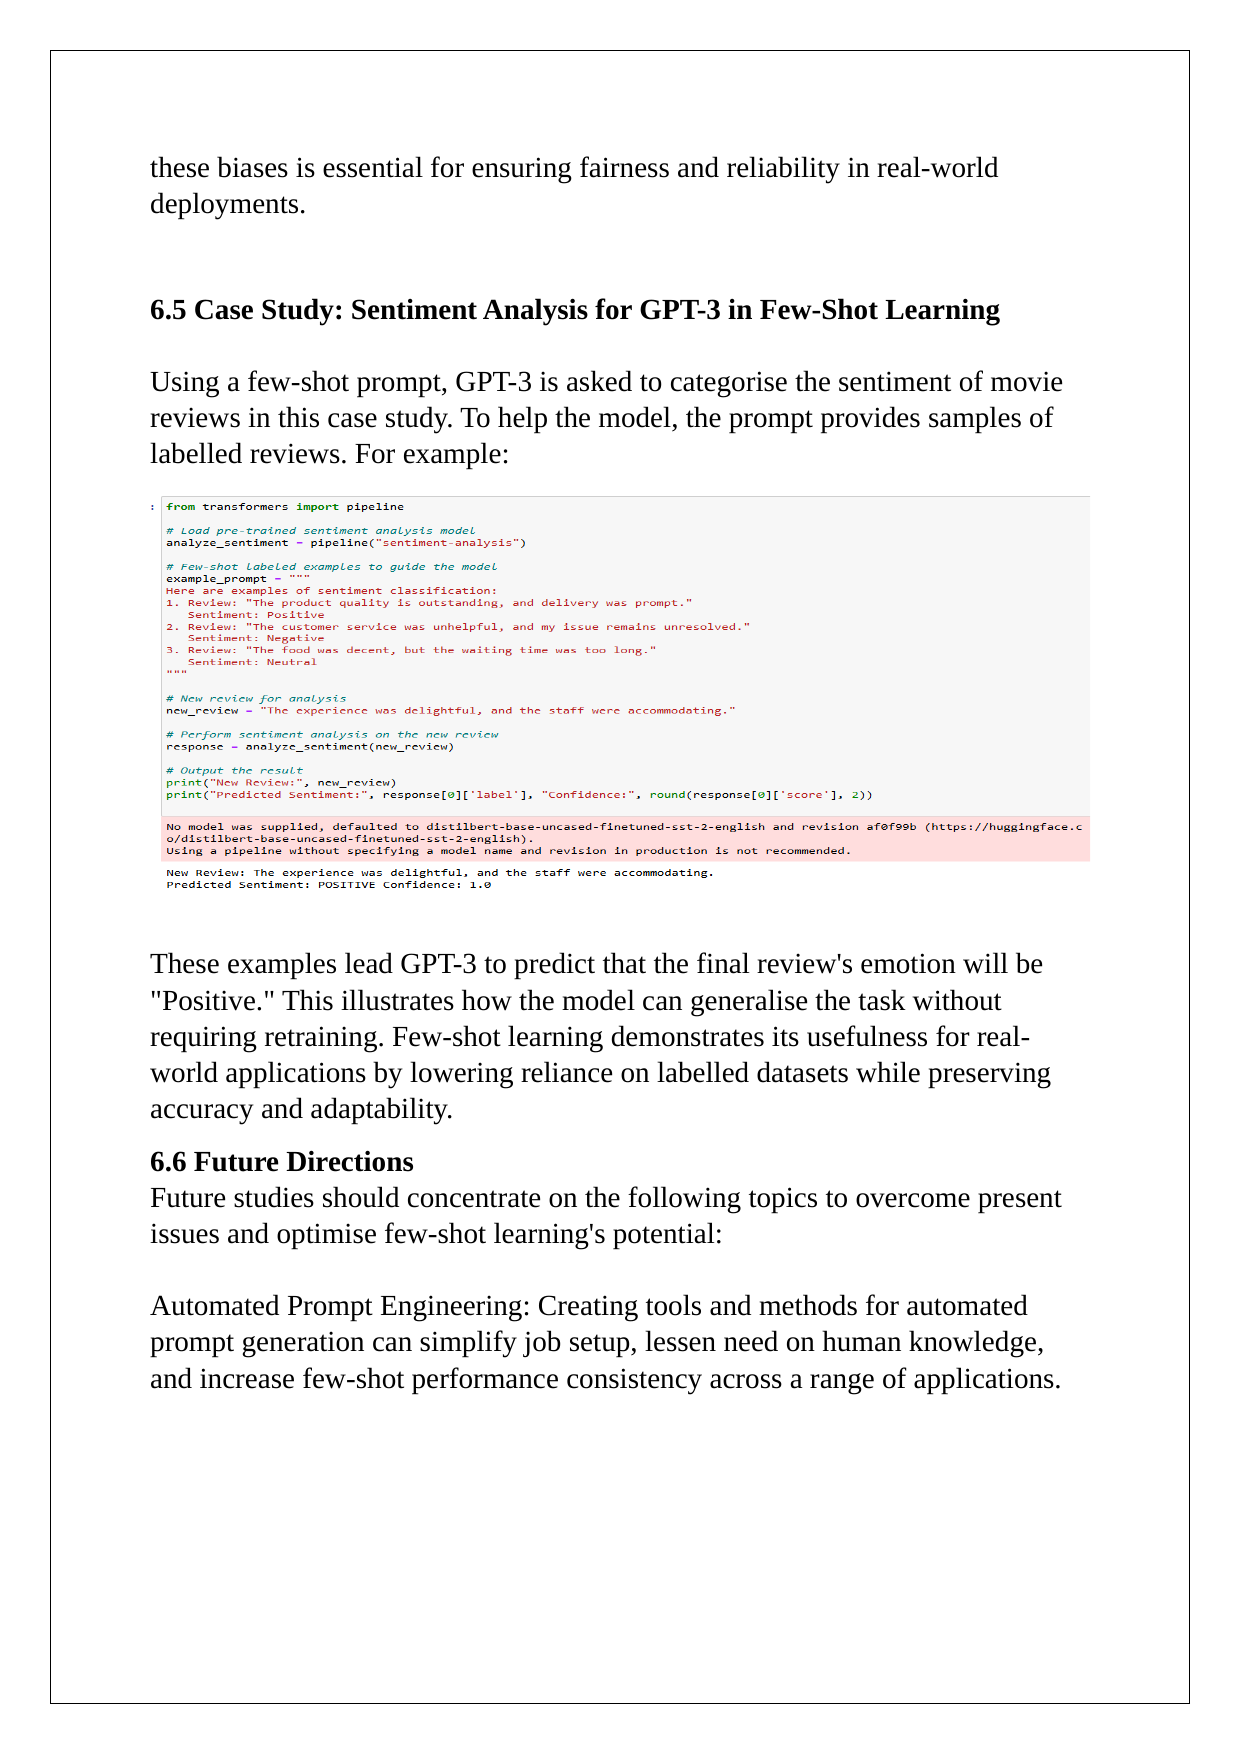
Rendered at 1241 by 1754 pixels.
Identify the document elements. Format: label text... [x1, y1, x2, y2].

picture [150, 489, 1091, 892]
text These examples lead GPT-3 to predict that the final review's emotion will be "Positive." This illustrates how the model can generalise the task without requiring retraining. Few-shot learning demonstrates its usefulness for real-world applications by lowering reliance on labelled datasets while preserving accuracy and adaptability. [150, 910, 1090, 1124]
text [150, 150, 1090, 220]
text 6.5 Case Study: Sentiment Analysis for GPT-3 in Few-Shot Learning Using a few-shot prompt, GPT-3 is asked to categorise the sentiment of movie reviews in this case study. To help the model, the prompt provides samples of labelled reviews. For example: [150, 292, 1090, 470]
text 6.6 Future Directions Future studies should concentrate on the following topics to overcome present issues and optimise few-shot learning's potential: Automated Prompt Engineering: Creating tools and methods for automated prompt generation can simplify job setup, lessen need on human knowledge, and increase few-shot performance consistency across a range of applications. [150, 1144, 1090, 1394]
